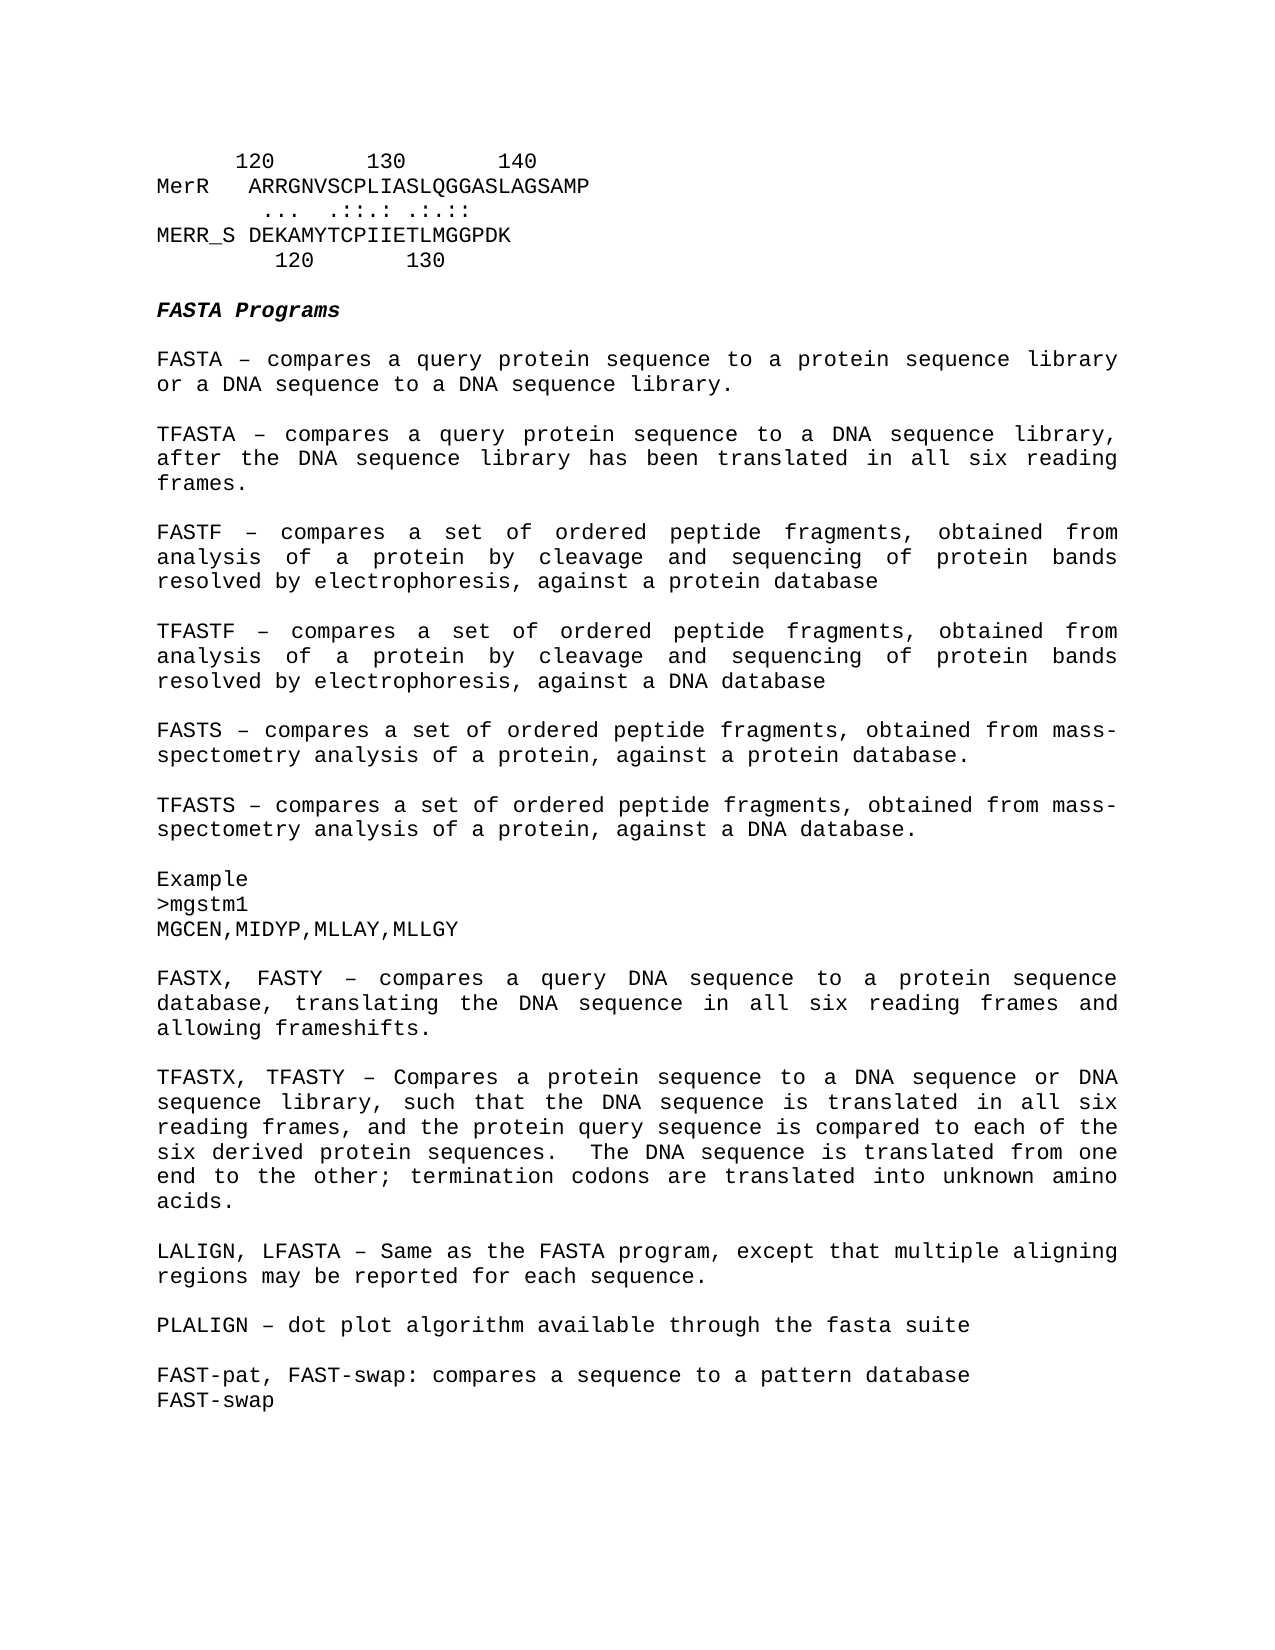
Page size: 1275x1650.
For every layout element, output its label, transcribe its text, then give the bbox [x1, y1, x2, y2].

text FASTA Programs [156, 299, 1118, 323]
text LALIGN, LFASTA – Same as the FASTA program, except that multiple aligning regions may be reported for each sequence. [156, 1240, 1118, 1290]
text TFASTF – compares a set of ordered peptide fragments, obtained from analysis of a protein by cleavage and sequencing of protein bands resolved by electrophoresis, against a DNA database [156, 620, 1118, 695]
text ... .::.: .:.:: [156, 199, 1118, 224]
text FASTF – compares a set of ordered peptide fragments, obtained from analysis of a protein by cleavage and sequencing of protein bands resolved by electrophoresis, against a protein database [156, 521, 1118, 596]
text FAST-swap [156, 1389, 1118, 1414]
text >mgstm1 [156, 893, 1118, 918]
text TFASTS – compares a set of ordered peptide fragments, obtained from mass-spectometry analysis of a protein, against a DNA database. [156, 794, 1118, 843]
text 120 130 [156, 249, 1118, 274]
text PLALIGN – dot plot algorithm available through the fasta suite [156, 1314, 1118, 1339]
text TFASTX, TFASTY – Compares a protein sequence to a DNA sequence or DNA sequence library, such that the DNA sequence is translated in all six reading frames, and the protein query sequence is compared to each of the six derived protein sequences. The DNA sequence is translated from one end to the other; termination codons are translated into unknown amino acids. [156, 1067, 1118, 1215]
text TFASTA – compares a query protein sequence to a DNA sequence library, after the DNA sequence library has been translated in all six reading frames. [156, 423, 1118, 497]
text MGCEN,MIDYP,MLLAY,MLLGY [156, 918, 1118, 943]
text MERR_S DEKAMYTCPIIETLMGGPDK [156, 224, 1118, 249]
text FASTS – compares a set of ordered peptide fragments, obtained from mass-spectometry analysis of a protein, against a protein database. [156, 719, 1118, 769]
text 120 130 140 [156, 150, 1118, 175]
text MerR ARRGNVSCPLIASLQGGASLAGSAMP [156, 175, 1118, 199]
text FASTX, FASTY – compares a query DNA sequence to a protein sequence database, translating the DNA sequence in all six reading frames and allowing frameshifts. [156, 967, 1118, 1042]
text FASTA – compares a query protein sequence to a protein sequence library or a DNA sequence to a DNA sequence library. [156, 348, 1118, 398]
text FAST-pat, FAST-swap: compares a sequence to a pattern database [156, 1364, 1118, 1389]
text Example [156, 868, 1118, 893]
